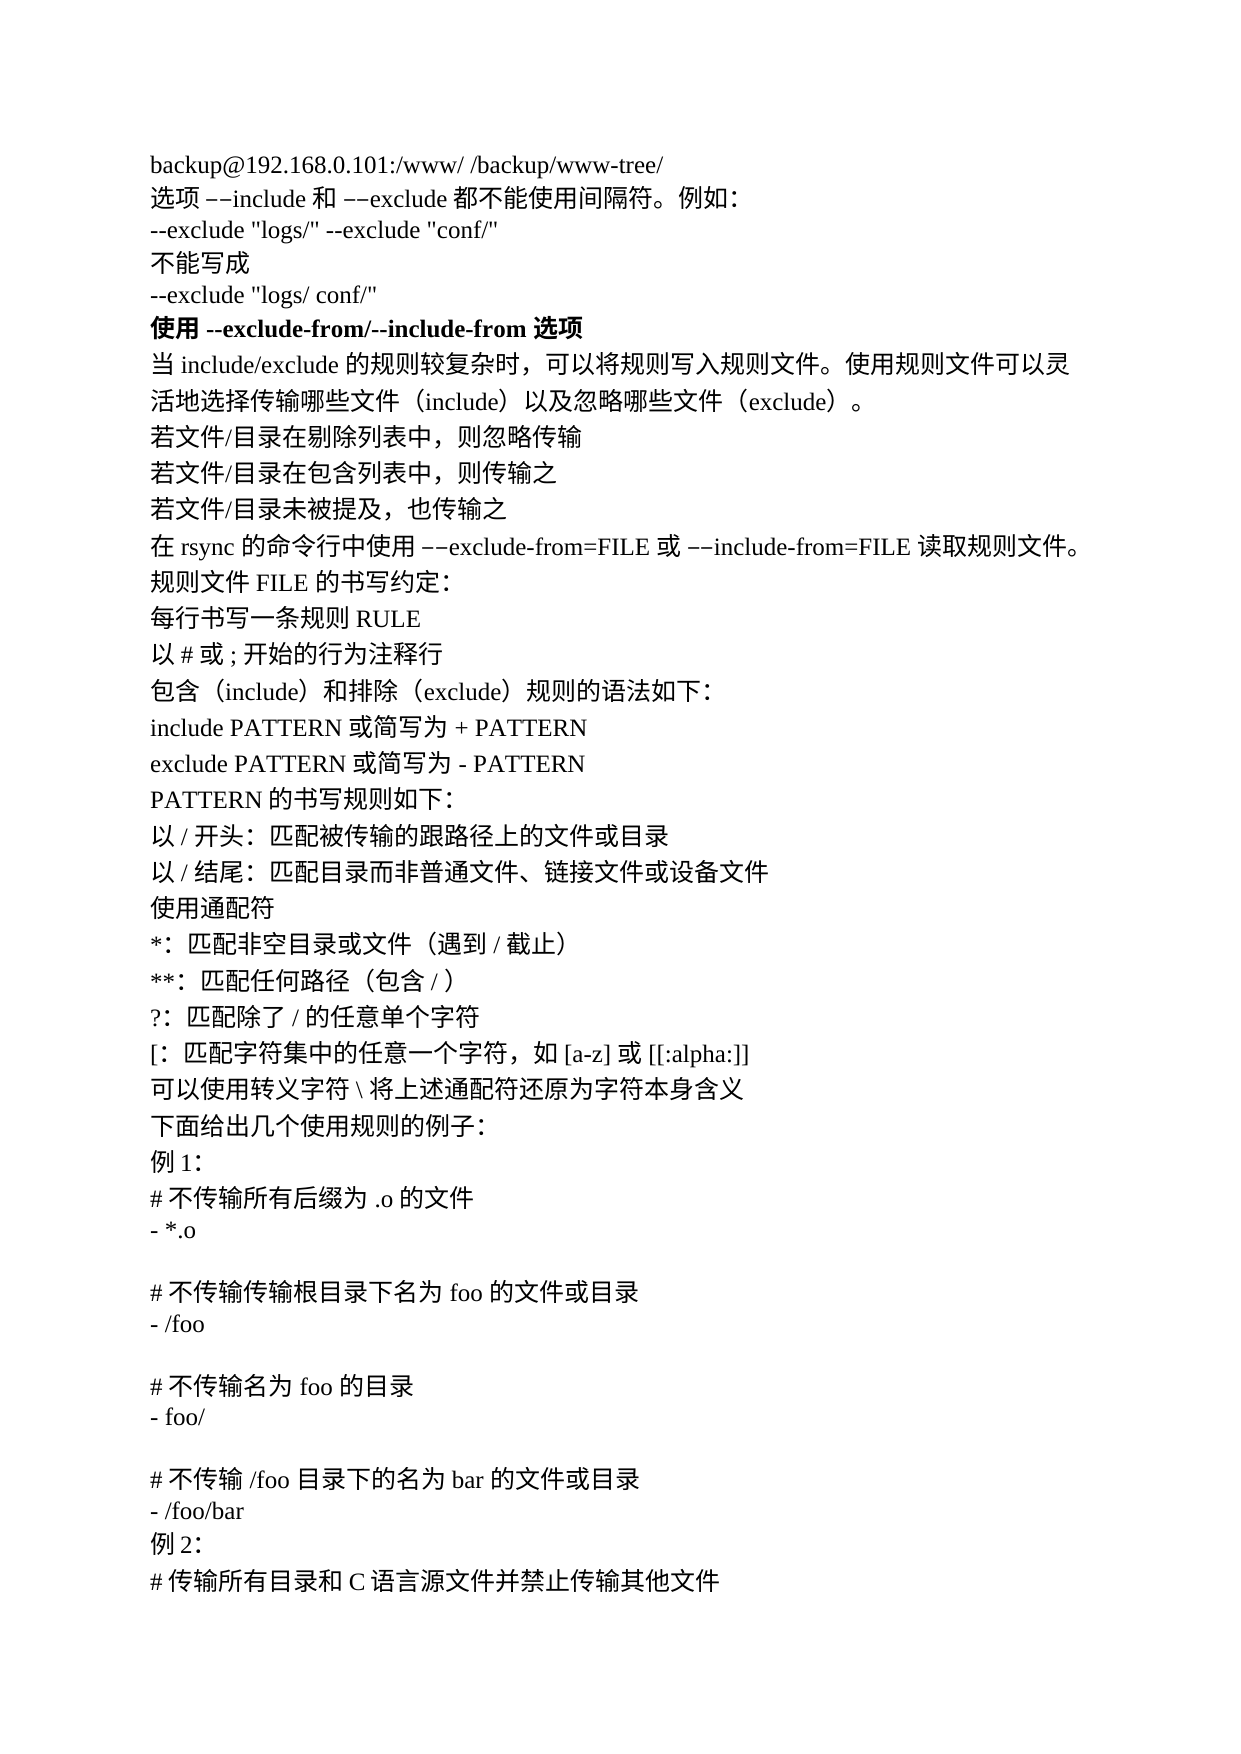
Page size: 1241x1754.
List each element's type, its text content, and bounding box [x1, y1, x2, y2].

text 若文件/目录未被提及，也传输之 [150, 490, 1090, 526]
text **：匹配任何路径（包含 / ） [150, 961, 1090, 997]
text 若文件/目录在包含列表中，则传输之 [150, 454, 1090, 490]
text exclude PATTERN 或简写为 - PATTERN [150, 744, 1090, 780]
text # 传输所有目录和C语言源文件并禁止传输其他文件 [150, 1561, 1090, 1597]
text *：匹配非空目录或文件（遇到 / 截止） [150, 925, 1090, 961]
text ?：匹配除了 / 的任意单个字符 [150, 997, 1090, 1034]
text 当 include/exclude 的规则较复杂时，可以将规则写入规则文件。使用规则文件可以灵活地选择传输哪些文件（include）以及忽略哪些文件（exclude）。 [150, 345, 1090, 417]
text 包含（include）和排除（exclude）规则的语法如下： [150, 671, 1090, 707]
text - /foo [150, 1309, 1090, 1337]
text 以 / 结尾：匹配目录而非普通文件、链接文件或设备文件 [150, 852, 1090, 889]
text 下面给出几个使用规则的例子： 例1： [150, 1106, 1090, 1179]
text # 不传输传输根目录下名为 foo 的文件或目录 [150, 1272, 1090, 1309]
text 在 rsync 的命令行中使用 ––exclude-from=FILE 或 ––include-from=FILE 读取规则文件。 [150, 526, 1090, 562]
text backup@192.168.0.101:/www/ /backup/www-tree/ [150, 150, 1090, 179]
text PATTERN 的书写规则如下： [150, 780, 1090, 816]
text - /foo/bar [150, 1496, 1090, 1525]
text 使用 --exclude-from/--include-from 选项 [150, 309, 1090, 345]
text - foo/ [150, 1402, 1090, 1431]
text 可以使用转义字符 \ 将上述通配符还原为字符本身含义 [150, 1070, 1090, 1106]
text # 不传输 /foo 目录下的名为 bar 的文件或目录 [150, 1460, 1090, 1496]
text include PATTERN 或简写为 + PATTERN [150, 707, 1090, 744]
text 若文件/目录在剔除列表中，则忽略传输 [150, 417, 1090, 454]
text --exclude "logs/ conf/" [150, 280, 1090, 309]
text 选项 ––include 和 ––exclude 都不能使用间隔符。例如： [150, 179, 1090, 215]
text 以 # 或 ; 开始的行为注释行 [150, 635, 1090, 671]
text 每行书写一条规则 RULE [150, 599, 1090, 635]
text 例2： [150, 1525, 1090, 1561]
text --exclude "logs/" --exclude "conf/" [150, 215, 1090, 244]
text 规则文件 FILE 的书写约定： [150, 562, 1090, 599]
text 以 / 开头：匹配被传输的跟路径上的文件或目录 [150, 816, 1090, 852]
text 使用通配符 [150, 889, 1090, 925]
text # 不传输所有后缀为 .o 的文件 [150, 1179, 1090, 1215]
text 不能写成 [150, 244, 1090, 280]
text - *.o [150, 1215, 1090, 1244]
text [：匹配字符集中的任意一个字符，如 [a-z] 或 [[:alpha:]] [150, 1034, 1090, 1070]
text # 不传输名为 foo 的目录 [150, 1366, 1090, 1402]
